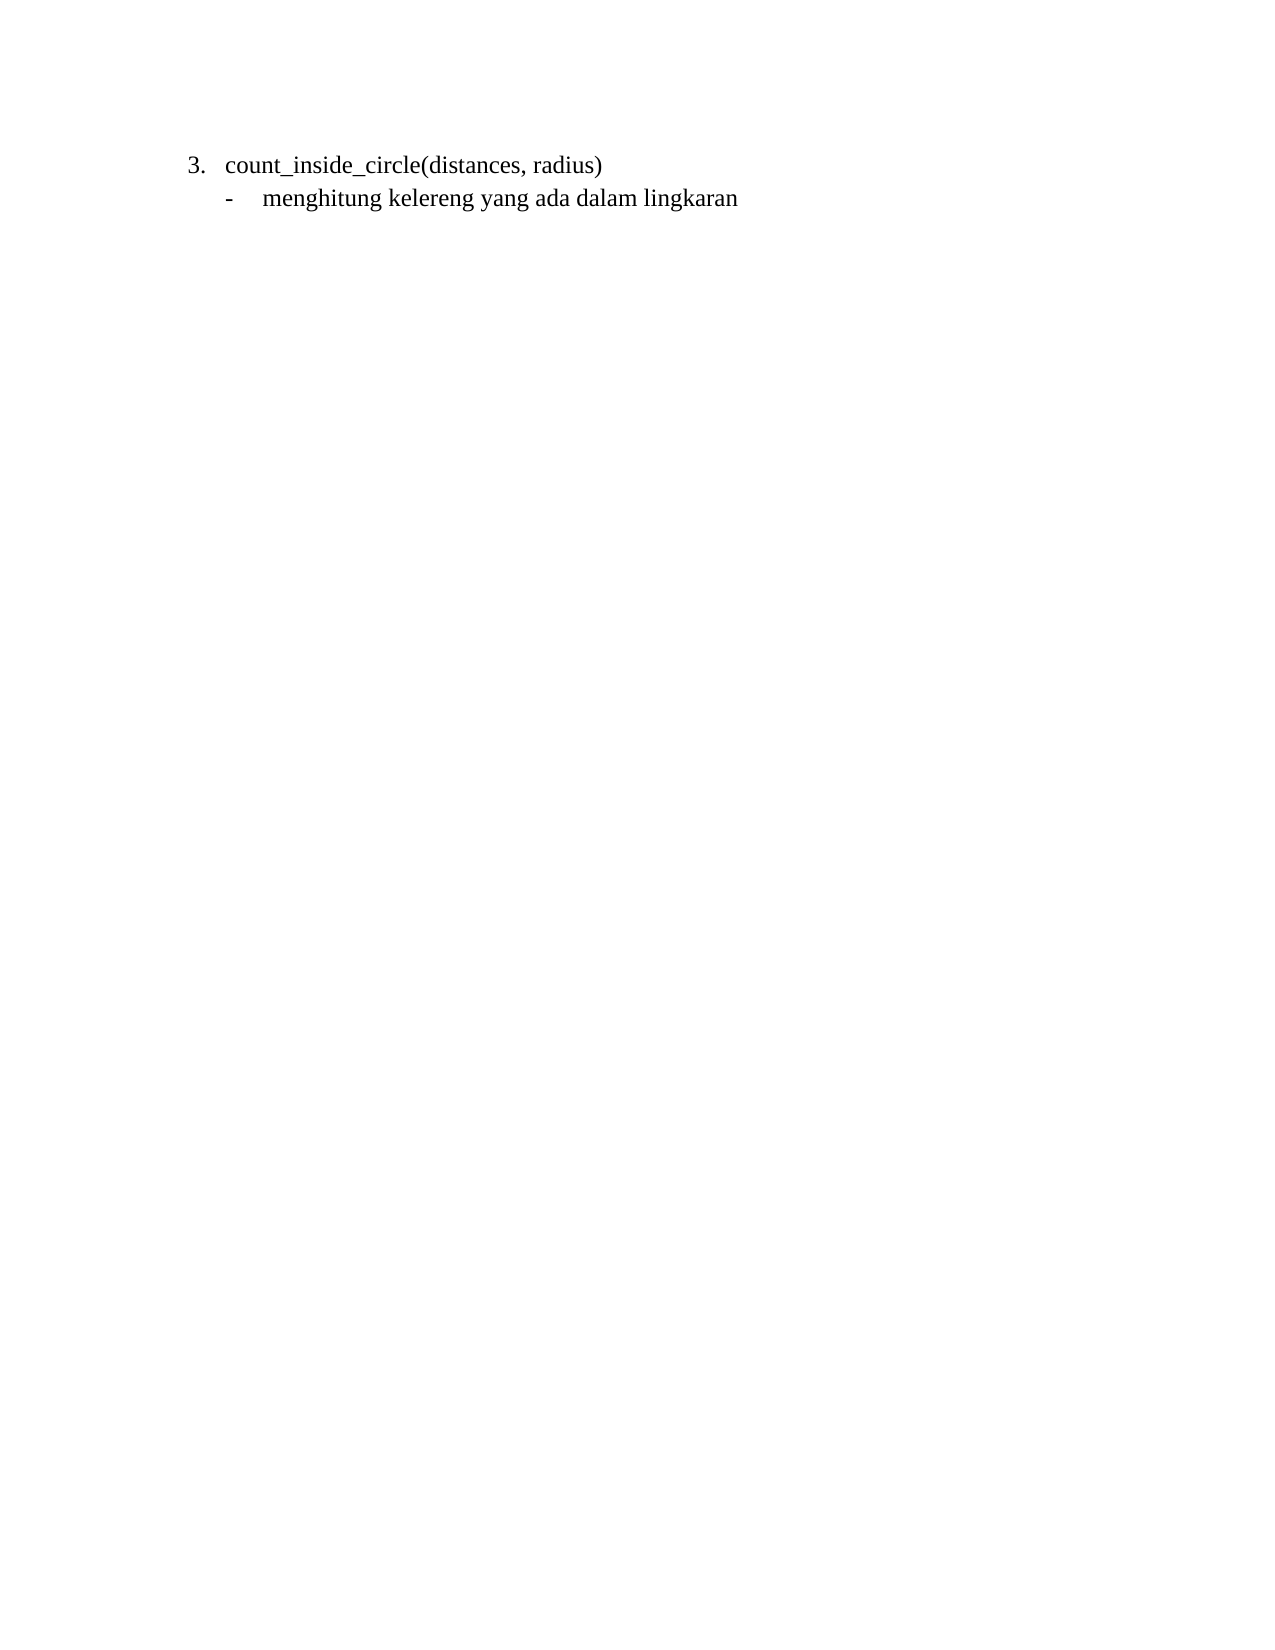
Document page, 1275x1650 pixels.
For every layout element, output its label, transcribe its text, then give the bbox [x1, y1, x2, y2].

list count_inside_circle(distances, radius) [187, 150, 1125, 179]
list menghitung kelereng yang ada dalam lingkaran [225, 183, 1125, 212]
